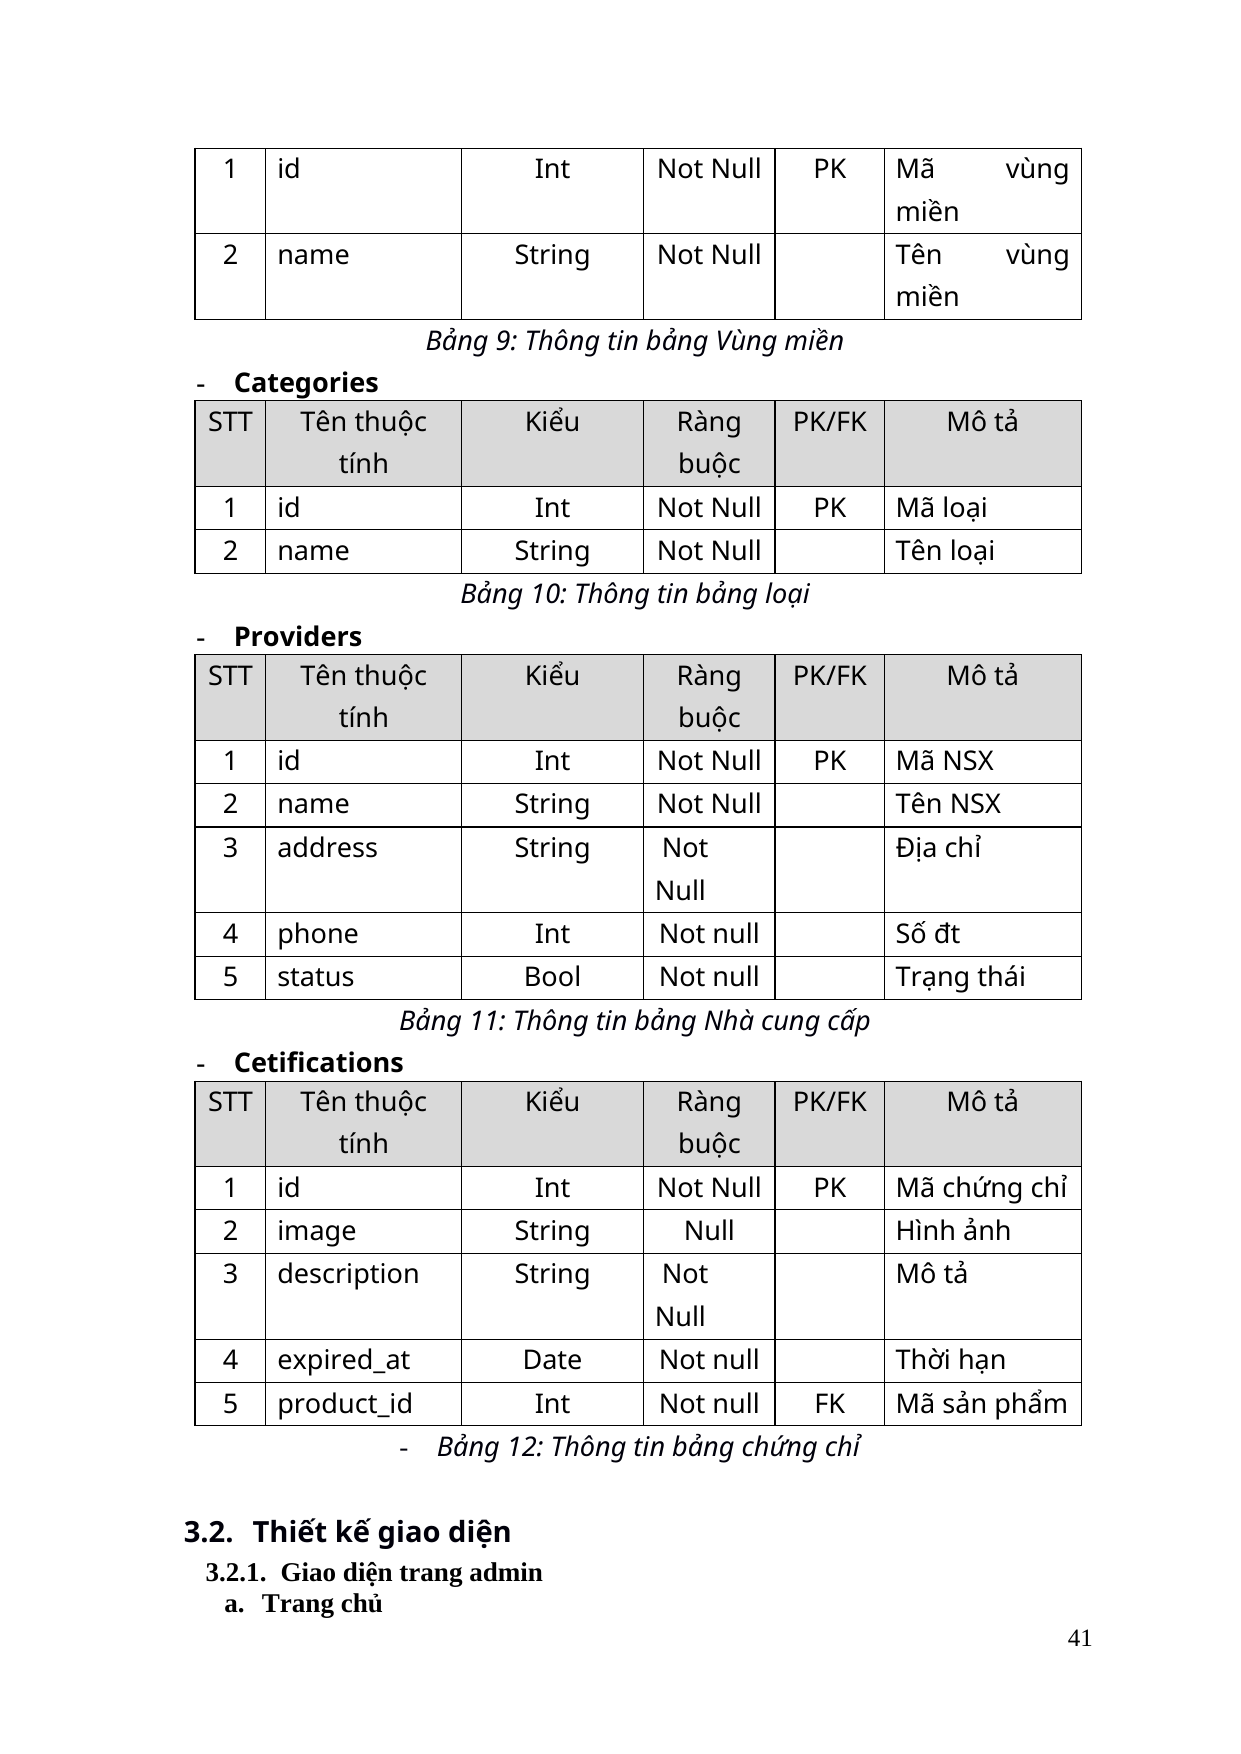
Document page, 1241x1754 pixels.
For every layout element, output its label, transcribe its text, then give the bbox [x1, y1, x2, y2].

table_cell String [462, 784, 643, 826]
table_cell name [266, 530, 461, 573]
table_cell Int [462, 1167, 643, 1209]
table_cell Mã loại [885, 487, 1081, 529]
list Bảng 12: Thông tin bảng chứng chỉ [196, 1427, 1063, 1464]
table_cell name [266, 784, 461, 826]
table_cell Int [462, 913, 643, 956]
table_cell Not null [644, 957, 774, 999]
list Providers [196, 617, 1092, 654]
table_cell Mô tả [885, 1254, 1081, 1338]
table_cell Int [462, 487, 643, 529]
table_cell Not Null [644, 1167, 774, 1209]
table_cell [776, 957, 884, 999]
table_cell Tên NSX [885, 784, 1081, 826]
table_header STT [196, 401, 265, 486]
table_cell 1 [196, 149, 265, 233]
table_cell Not null [644, 1340, 774, 1382]
table_cell Not Null [644, 1254, 774, 1338]
table_header PK/FK [776, 401, 884, 486]
table_cell Trạng thái [885, 957, 1081, 999]
list Cetifications [196, 1044, 1092, 1081]
table_header Tên thuộc tính [266, 655, 461, 740]
list Trang chủ [224, 1588, 1092, 1619]
table_cell product_id [266, 1383, 461, 1425]
table_cell id [266, 741, 461, 783]
table_header Ràng buộc [644, 1082, 774, 1166]
table_cell [776, 784, 884, 826]
table_cell Not Null [644, 784, 774, 826]
table_cell Not Null [644, 487, 774, 529]
table_cell String [462, 1210, 643, 1253]
table_cell [776, 1210, 884, 1253]
table_cell phone [266, 913, 461, 956]
table_cell 5 [196, 957, 265, 999]
table_cell PK [776, 487, 884, 529]
list Categories [196, 363, 1092, 400]
table_cell Not Null [644, 741, 774, 783]
table_cell 2 [196, 234, 265, 319]
table_cell name [266, 234, 461, 319]
table_cell description [266, 1254, 461, 1338]
table_cell [776, 913, 884, 956]
table_cell String [462, 234, 643, 319]
table_cell [776, 234, 884, 319]
table_header PK/FK [776, 1082, 884, 1166]
table_cell 2 [196, 530, 265, 573]
table_cell address [266, 828, 461, 912]
table_cell 1 [196, 741, 265, 783]
table_cell Bool [462, 957, 643, 999]
table_cell 2 [196, 784, 265, 826]
table_cell Not Null [644, 234, 774, 319]
table_cell Int [462, 741, 643, 783]
table_cell Not Null [644, 828, 774, 912]
table_cell expired_at [266, 1340, 461, 1382]
table_cell Mã chứng chỉ [885, 1167, 1081, 1209]
table_cell Date [462, 1340, 643, 1382]
table_header Tên thuộc tính [266, 1082, 461, 1166]
subtitle Thiết kế giao diện [183, 1511, 1092, 1551]
table_cell 1 [196, 487, 265, 529]
table_header Mô tả [885, 1082, 1081, 1166]
table_cell Not null [644, 913, 774, 956]
table_header Tên thuộc tính [266, 401, 461, 486]
table_header PK/FK [776, 655, 884, 740]
table_cell 5 [196, 1383, 265, 1425]
table_header Ràng buộc [644, 401, 774, 486]
table_cell image [266, 1210, 461, 1253]
table_cell Thời hạn [885, 1340, 1081, 1382]
table_cell Not Null [644, 149, 774, 233]
table_cell status [266, 957, 461, 999]
table_cell [776, 1254, 884, 1338]
table_cell String [462, 530, 643, 573]
table_cell id [266, 1167, 461, 1209]
table_cell [776, 1340, 884, 1382]
table_cell PK [776, 149, 884, 233]
table_header Mô tả [885, 401, 1081, 486]
table_cell Null [644, 1210, 774, 1253]
table_cell String [462, 1254, 643, 1338]
table_cell [776, 530, 884, 573]
table_cell Số đt [885, 913, 1081, 956]
text Bảng 11: Thông tin bảng Nhà cung cấp [207, 1001, 1063, 1038]
table_cell Mã NSX [885, 741, 1081, 783]
table_header Ràng buộc [644, 655, 774, 740]
table_cell [776, 828, 884, 912]
table_header Kiểu [462, 401, 643, 486]
table_header STT [196, 655, 265, 740]
table_cell Địa chỉ [885, 828, 1081, 912]
table_cell 3 [196, 828, 265, 912]
table_header Mô tả [885, 655, 1081, 740]
table_cell Int [462, 1383, 643, 1425]
table_cell PK [776, 1167, 884, 1209]
table_cell 1 [196, 1167, 265, 1209]
table_cell 2 [196, 1210, 265, 1253]
table_cell 4 [196, 1340, 265, 1382]
table_cell PK [776, 741, 884, 783]
table_cell Not null [644, 1383, 774, 1425]
table_header Kiểu [462, 655, 643, 740]
table_cell id [266, 487, 461, 529]
table_cell Mã vùng miền [885, 149, 1081, 233]
text Bảng 10: Thông tin bảng loại [207, 575, 1063, 612]
table_cell Tên vùng miền [885, 234, 1081, 319]
table_header STT [196, 1082, 265, 1166]
table_cell String [462, 828, 643, 912]
table_header Kiểu [462, 1082, 643, 1166]
table_cell id [266, 149, 461, 233]
table_cell Hình ảnh [885, 1210, 1081, 1253]
table_cell Mã sản phẩm [885, 1383, 1081, 1425]
table_cell 3 [196, 1254, 265, 1338]
table_cell FK [776, 1383, 884, 1425]
table_cell Not Null [644, 530, 774, 573]
table_cell Tên loại [885, 530, 1081, 573]
text Bảng 9: Thông tin bảng Vùng miền [207, 321, 1063, 358]
table_cell 4 [196, 913, 265, 956]
table_cell Int [462, 149, 643, 233]
list Giao diện trang admin [205, 1556, 1092, 1588]
